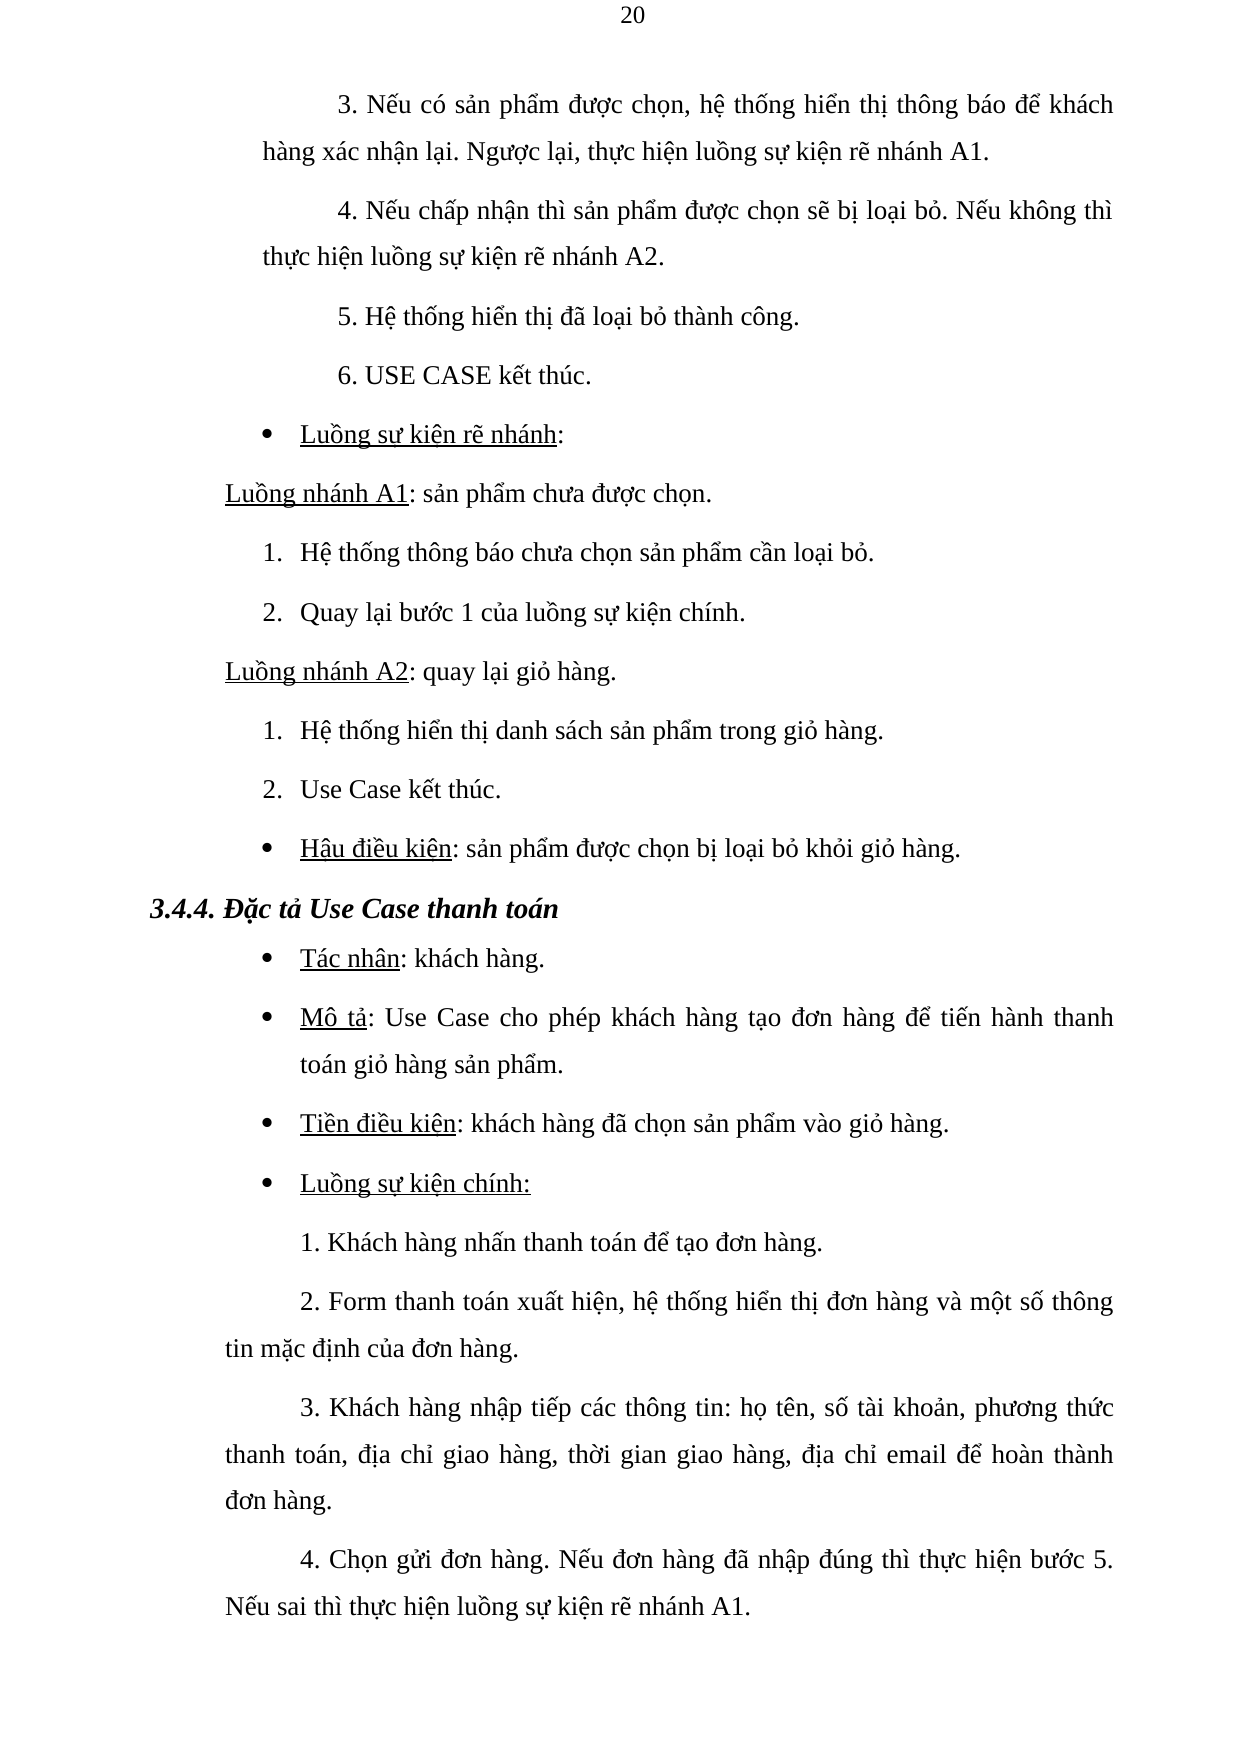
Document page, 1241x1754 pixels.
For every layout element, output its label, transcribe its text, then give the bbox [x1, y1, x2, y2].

text 1. Khách hàng nhấn thanh toán để tạo đơn hàng. [225, 1226, 1115, 1257]
text 3. Nếu có sản phẩm được chọn, hệ thống hiển thị thông báo để khách hàng xác nhận lại. Ngược lại, thực hiện luồng sự kiện rẽ nhánh A1. [262, 88, 1115, 166]
text 3. Khách hàng nhập tiếp các thông tin: họ tên, số tài khoản, phương thức thanh toán, địa chỉ giao hàng, thời gian giao hàng, địa chỉ email để hoàn thành đơn hàng. [225, 1391, 1115, 1516]
text 4. Chọn gửi đơn hàng. Nếu đơn hàng đã nhập đúng thì thực hiện bước 5. Nếu sai thì thực hiện luồng sự kiện rẽ nhánh A1. [225, 1543, 1115, 1621]
list Tác nhân: khách hàng. [262, 942, 1115, 973]
text Luồng nhánh A2: quay lại giỏ hàng. [150, 655, 1115, 686]
list Luồng sự kiện chính: [262, 1167, 1115, 1198]
list Hệ thống hiển thị danh sách sản phẩm trong giỏ hàng. [262, 714, 1115, 745]
text 2. Form thanh toán xuất hiện, hệ thống hiển thị đơn hàng và một số thông tin mặc định của đơn hàng. [225, 1285, 1115, 1363]
text Luồng nhánh A1: sản phẩm chưa được chọn. [150, 477, 1115, 508]
text 6. USE CASE kết thúc. [262, 359, 1115, 390]
list Quay lại bước 1 của luồng sự kiện chính. [262, 596, 1115, 627]
list Luồng sự kiện rẽ nhánh: [262, 418, 1115, 449]
list Hậu điều kiện: sản phẩm được chọn bị loại bỏ khỏi giỏ hàng. [262, 832, 1115, 863]
list Use Case kết thúc. [262, 773, 1115, 804]
list Hệ thống thông báo chưa chọn sản phẩm cần loại bỏ. [262, 536, 1115, 568]
list Tiền điều kiện: khách hàng đã chọn sản phẩm vào giỏ hàng. [262, 1107, 1115, 1138]
text 5. Hệ thống hiển thị đã loại bỏ thành công. [262, 299, 1115, 331]
list Mô tả: Use Case cho phép khách hàng tạo đơn hàng để tiến hành thanh toán giỏ hàng sản phẩm. [262, 1001, 1115, 1079]
text 4. Nếu chấp nhận thì sản phẩm được chọn sẽ bị loại bỏ. Nếu không thì thực hiện luồng sự kiện rẽ nhánh A2. [262, 194, 1115, 272]
text 3.4.4. Đặc tả Use Case thanh toán [150, 892, 1115, 925]
